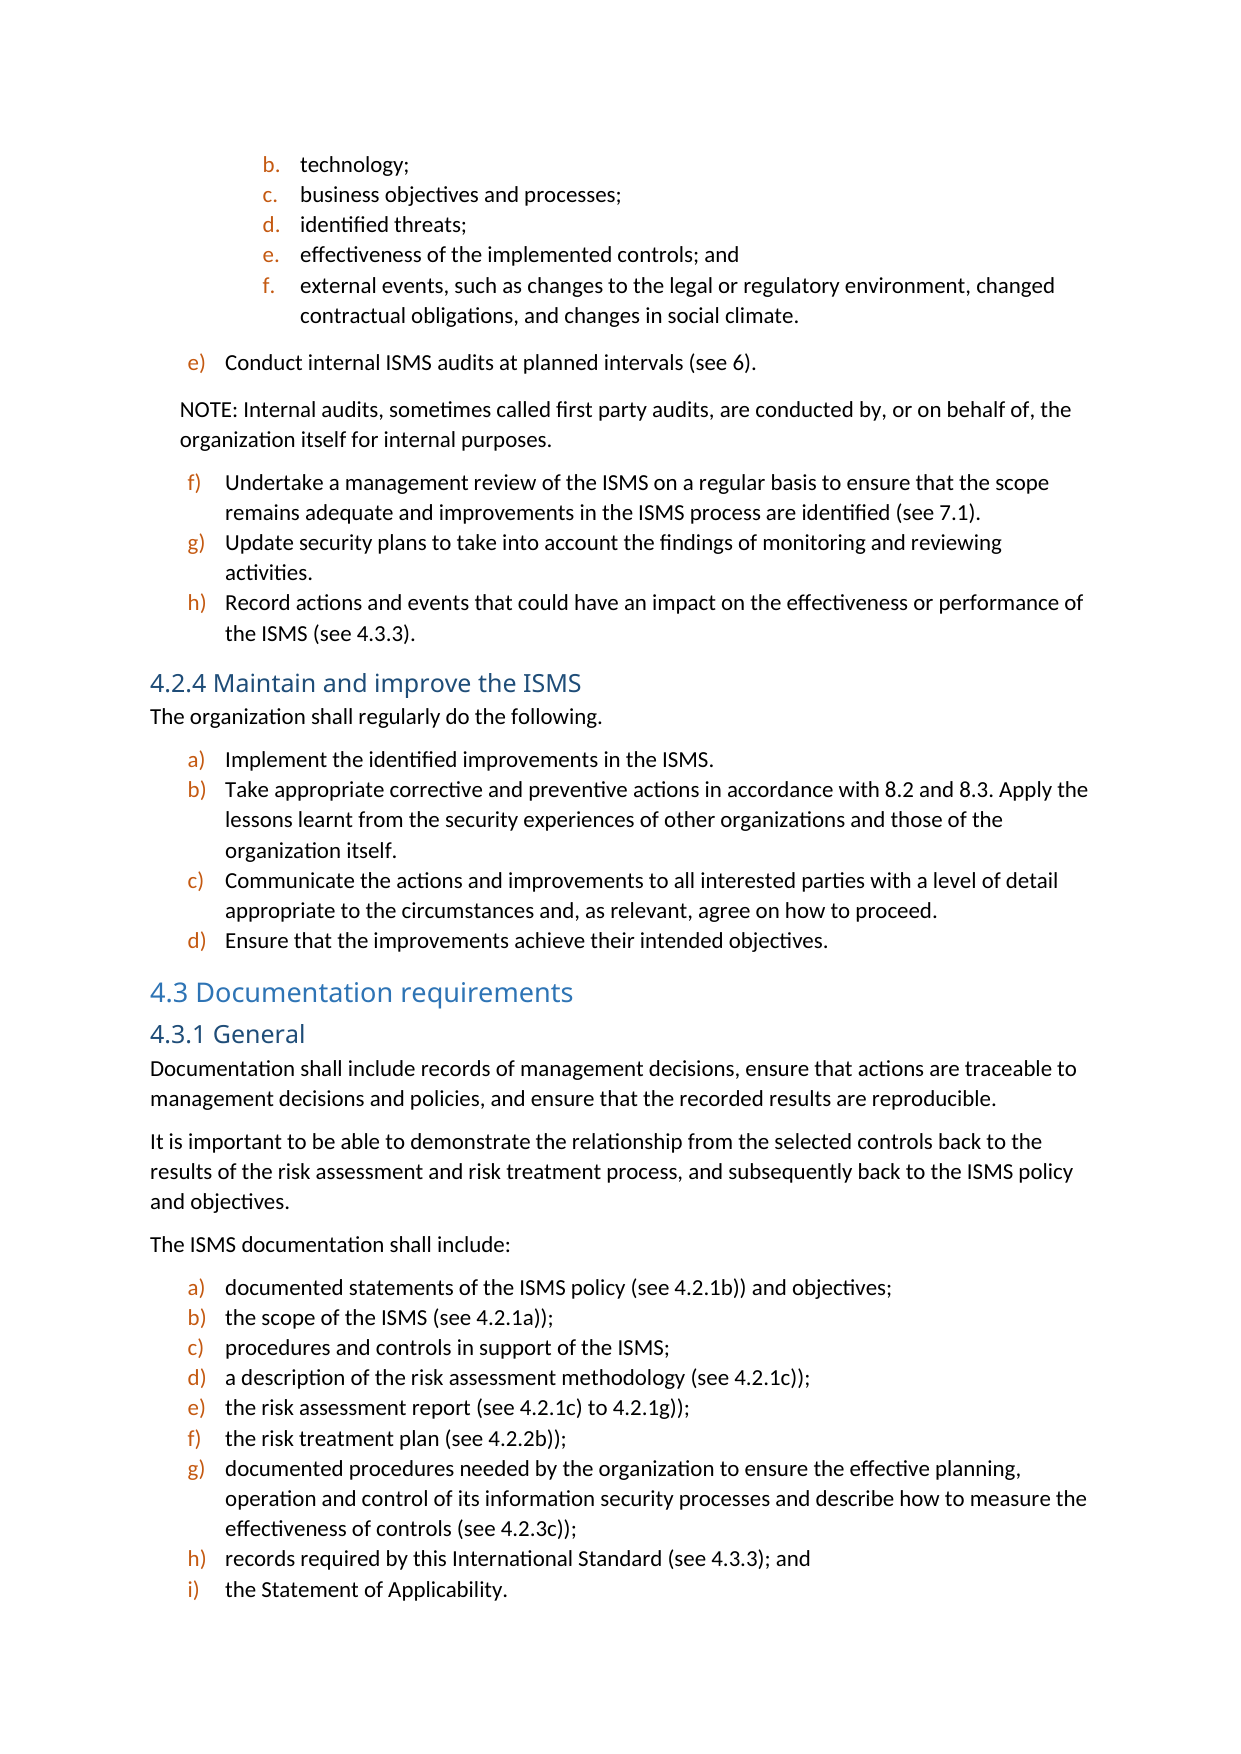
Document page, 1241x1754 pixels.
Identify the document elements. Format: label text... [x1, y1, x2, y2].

list a description of the risk assessment methodology (see 4.2.1c)); [187, 1363, 1090, 1391]
list Ensure that the improvements achieve their intended objectives. [187, 926, 1090, 954]
subtitle 4.3.1 General [150, 1017, 1090, 1051]
list the Statement of Applicability. [187, 1575, 1090, 1603]
list records required by this International Standard (see 4.3.3); and [187, 1544, 1090, 1573]
text The ISMS documentation shall include: [150, 1230, 1090, 1258]
list Undertake a management review of the ISMS on a regular basis to ensure that the scope remains adequate and improvements in the ISMS process are identified (see 7.1). [187, 468, 1090, 526]
list Communicate the actions and improvements to all interested parties with a level of detail appropriate to the circumstances and, as relevant, agree on how to proceed. [187, 866, 1090, 924]
list the scope of the ISMS (see 4.2.1a)); [187, 1303, 1090, 1331]
list documented statements of the ISMS policy (see 4.2.1b)) and objectives; [187, 1273, 1090, 1301]
list procedures and controls in support of the ISMS; [187, 1333, 1090, 1361]
text Documentation shall include records of management decisions, ensure that actions are traceable to management decisions and policies, and ensure that the recorded results are reproducible. [150, 1054, 1090, 1112]
list Conduct internal ISMS audits at planned intervals (see 6). [187, 348, 1090, 376]
text The organization shall regularly do the following. [150, 702, 1090, 730]
list external events, such as changes to the legal or regulatory environment, changed contractual obligations, and changes in social climate. [262, 271, 1090, 329]
list Record actions and events that could have an impact on the effectiveness or performance of the ISMS (see 4.3.3). [187, 588, 1090, 647]
list Update security plans to take into account the findings of monitoring and reviewing activities. [187, 528, 1090, 586]
list effectiveness of the implemented controls; and [262, 241, 1090, 269]
subtitle 4.3 Documentation requirements [150, 973, 1090, 1010]
list the risk assessment report (see 4.2.1c) to 4.2.1g)); [187, 1393, 1090, 1422]
list NOTE: Internal audits, sometimes called first party audits, are conducted by, or on behalf of, the organization itself for internal purposes. [179, 395, 1090, 453]
list Implement the identified improvements in the ISMS. [187, 745, 1090, 773]
list documented procedures needed by the organization to ensure the effective planning, operation and control of its information security processes and describe how to measure the effectiveness of controls (see 4.2.3c)); [187, 1454, 1090, 1542]
subtitle 4.2.4 Maintain and improve the ISMS [150, 666, 1090, 700]
list business objectives and processes; [262, 180, 1090, 208]
text It is important to be able to demonstrate the relationship from the selected controls back to the results of the risk assessment and risk treatment process, and subsequently back to the ISMS policy and objectives. [150, 1127, 1090, 1215]
list identified threats; [262, 210, 1090, 238]
list technology; [262, 150, 1090, 178]
list the risk treatment plan (see 4.2.2b)); [187, 1424, 1090, 1452]
list Take appropriate corrective and preventive actions in accordance with 8.2 and 8.3. Apply the lessons learnt from the security experiences of other organizations and those of the organization itself. [187, 775, 1090, 864]
